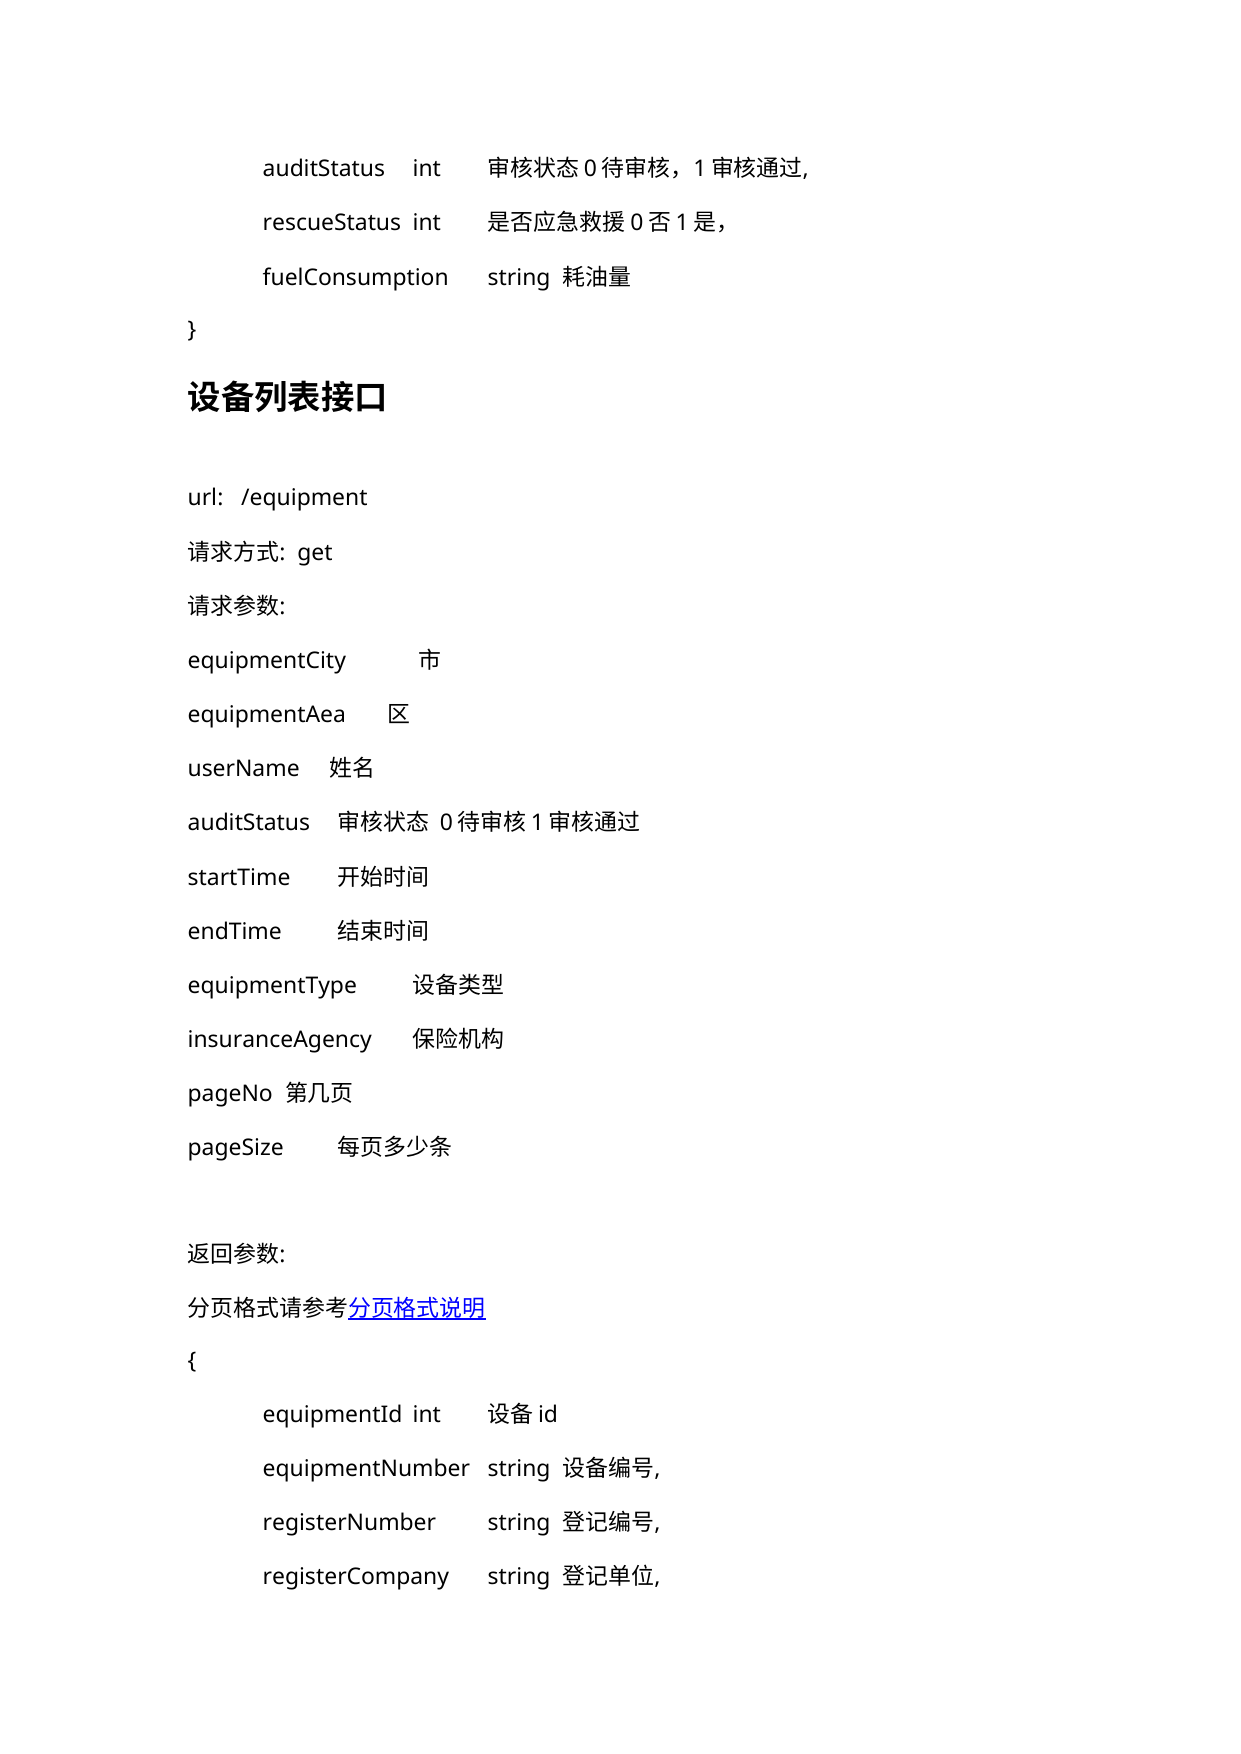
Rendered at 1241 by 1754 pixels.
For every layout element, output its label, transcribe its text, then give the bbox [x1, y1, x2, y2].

text 请求参数: [187, 587, 1053, 621]
text equipmentAea 区 [187, 696, 1053, 729]
subtitle 设备列表接口 [187, 371, 1053, 419]
text rescueStatus int 是否应急救援 0否1是， [187, 204, 1053, 237]
text 请求方式: get [187, 533, 1053, 567]
text equipmentId int 设备id [187, 1396, 1053, 1429]
text 分页格式请参考分页格式说明 [187, 1289, 1053, 1323]
text { [187, 1344, 1053, 1375]
text insuranceAgency 保险机构 [187, 1021, 1053, 1054]
text registerNumber string 登记编号, [187, 1504, 1053, 1537]
text registerCompany string 登记单位, [187, 1558, 1053, 1592]
text url: /equipment [187, 481, 1053, 512]
text } [187, 312, 1053, 344]
text auditStatus int 审核状态0待审核，1审核通过, [187, 150, 1053, 183]
text userName 姓名 [187, 750, 1053, 783]
text equipmentType 设备类型 [187, 967, 1053, 1000]
text pageSize 每页多少条 [187, 1129, 1053, 1162]
text auditStatus 审核状态 0待审核1审核通过 [187, 804, 1053, 837]
text endTime 结束时间 [187, 912, 1053, 946]
text fuelConsumption string 耗油量 [187, 258, 1053, 292]
text equipmentNumber string 设备编号, [187, 1450, 1053, 1483]
text pageNo 第几页 [187, 1075, 1053, 1108]
text equipmentCity 市 [187, 642, 1053, 675]
text startTime 开始时间 [187, 858, 1053, 892]
text 返回参数: [187, 1235, 1053, 1269]
